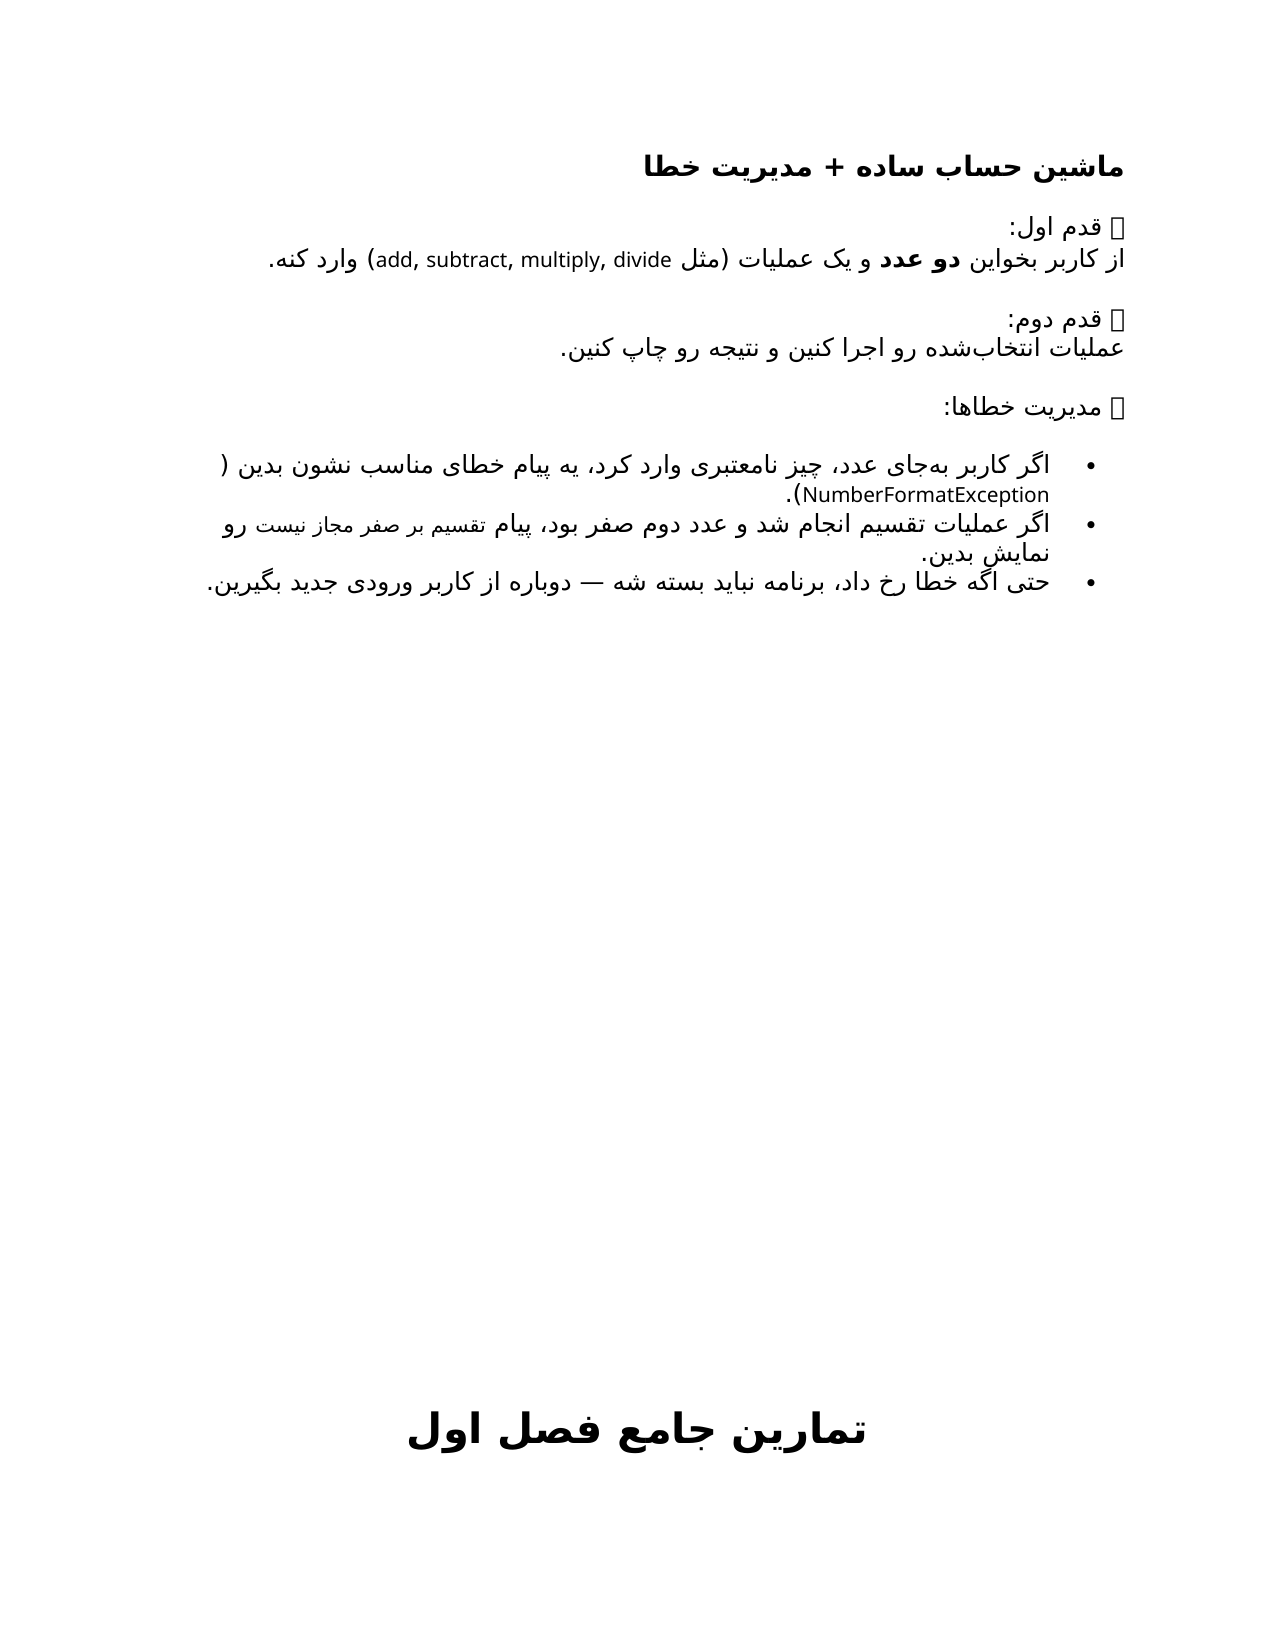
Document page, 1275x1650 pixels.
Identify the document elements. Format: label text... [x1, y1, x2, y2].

text ✅ قدم دوم: عملیات انتخاب‌شده رو اجرا کنین و نتیجه رو چاپ کنین. [150, 304, 1125, 363]
text ✅ مدیریت خطاها: [150, 392, 1125, 421]
text تمارین جامع فصل اول [150, 1405, 1125, 1453]
text ✅ قدم اول: از کاربر بخواین دو عدد و یک عملیات (مثل add, subtract, multiply, divide) وارد کنه. [150, 212, 1125, 275]
text ماشین حساب ساده + مدیریت خطا [150, 150, 1125, 183]
list اگر کاربر به‌جای عدد، چیز نامعتبری وارد کرد، یه پیام خطای مناسب نشون بدین (NumberFormatException). [150, 450, 1087, 509]
list حتی اگه خطا رخ داد، برنامه نباید بسته شه — دوباره از کاربر ورودی جدید بگیرین. [150, 567, 1087, 596]
list اگر عملیات تقسیم انجام شد و عدد دوم صفر بود، پیام تقسیم بر صفر مجاز نیست رو نمایش بدین. [150, 509, 1087, 567]
